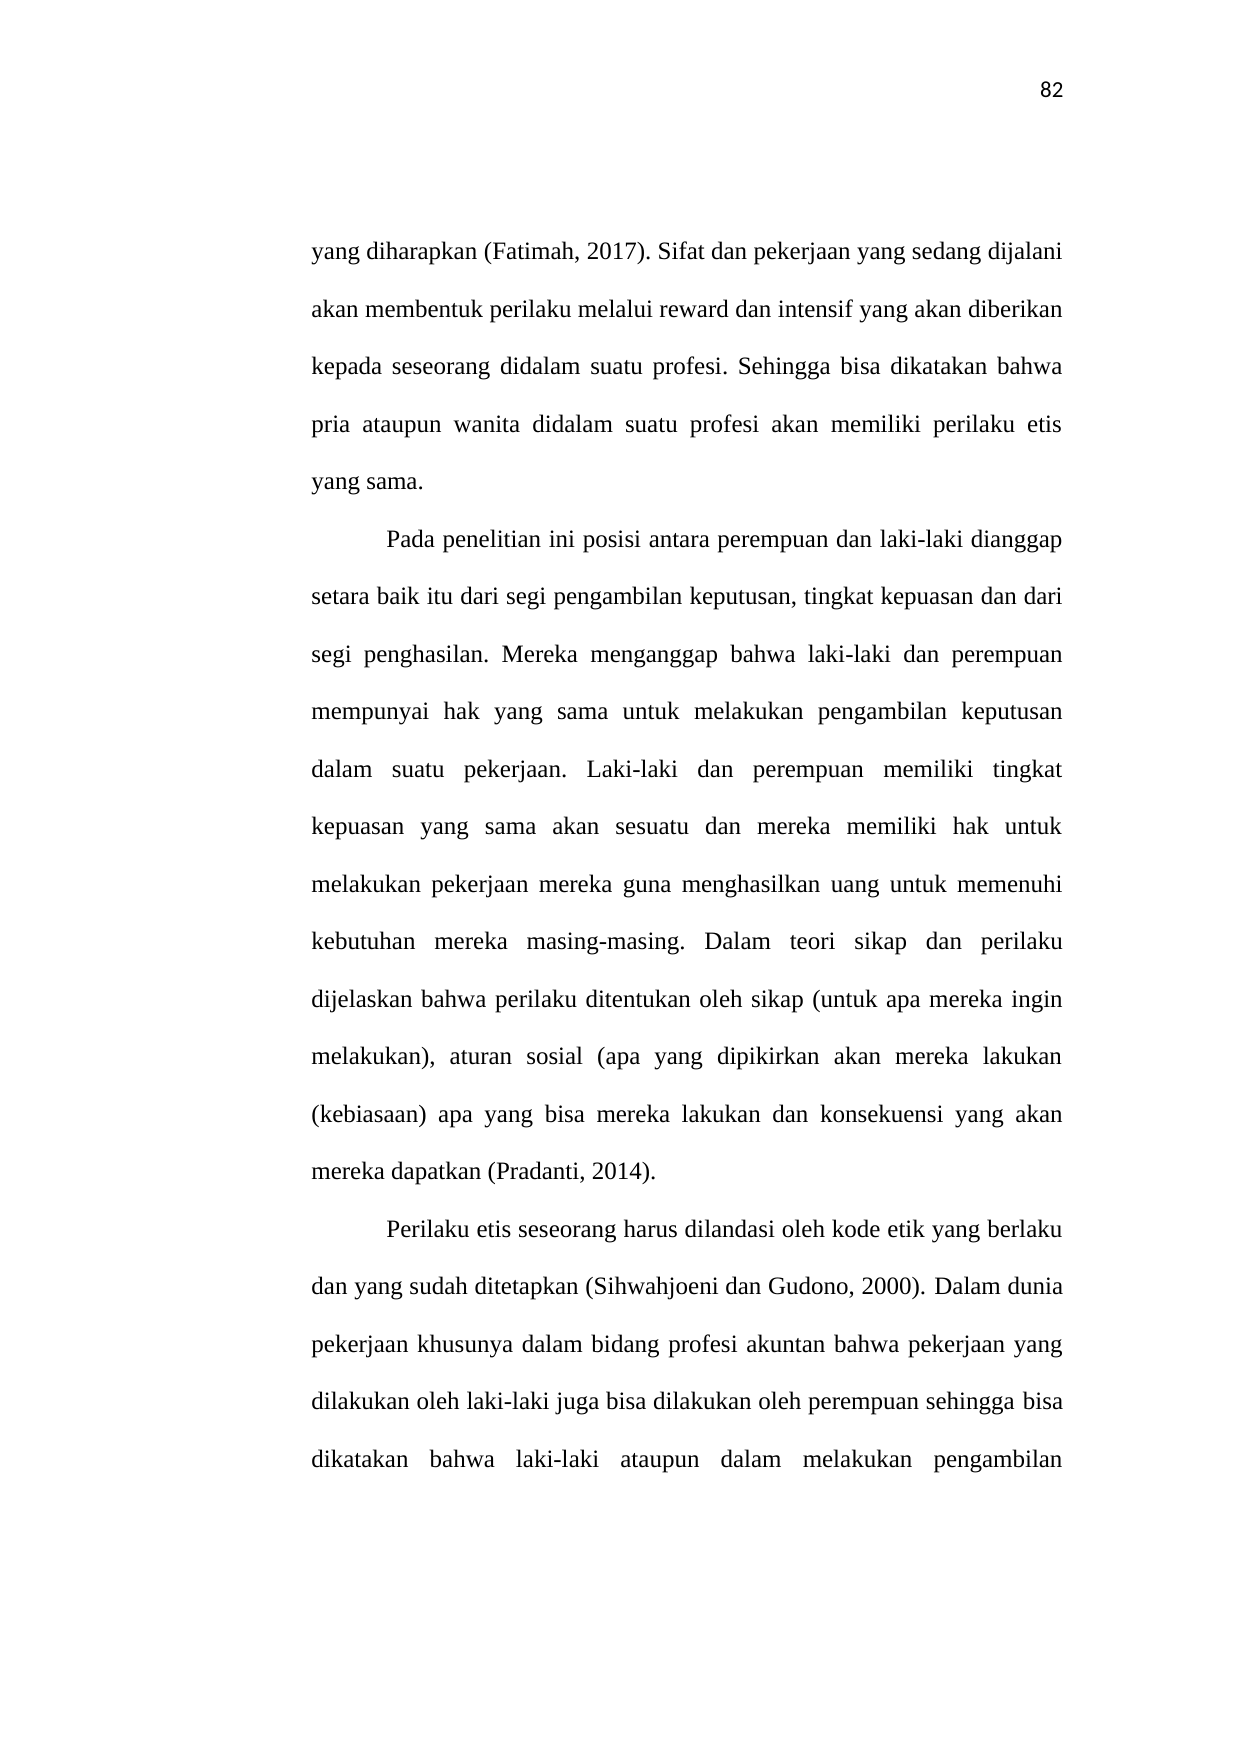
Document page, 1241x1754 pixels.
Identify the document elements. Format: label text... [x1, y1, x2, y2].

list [311, 236, 1063, 495]
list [311, 1214, 1063, 1472]
list Pada penelitian ini posisi antara perempuan dan laki-laki dianggap setara baik itu dari segi pengambilan keputusan, tingkat kepuasan dan dari segi penghasilan. Mereka menganggap bahwa laki-laki dan perempuan mempunyai hak yang sama untuk melakukan pengambilan keputusan dalam suatu pekerjaan. Laki-laki dan perempuan memiliki tingkat kepuasan yang sama akan sesuatu dan mereka memiliki hak untuk melakukan pekerjaan mereka guna menghasilkan uang untuk memenuhi kebutuhan mereka masing-masing. Dalam teori sikap dan perilaku dijelaskan bahwa perilaku ditentukan oleh sikap (untuk apa mereka ingin melakukan), aturan sosial (apa yang dipikirkan akan mereka lakukan (kebiasaan) apa yang bisa mereka lakukan dan konsekuensi yang akan mereka dapatkan (Pradanti, 2014). [311, 524, 1063, 1185]
